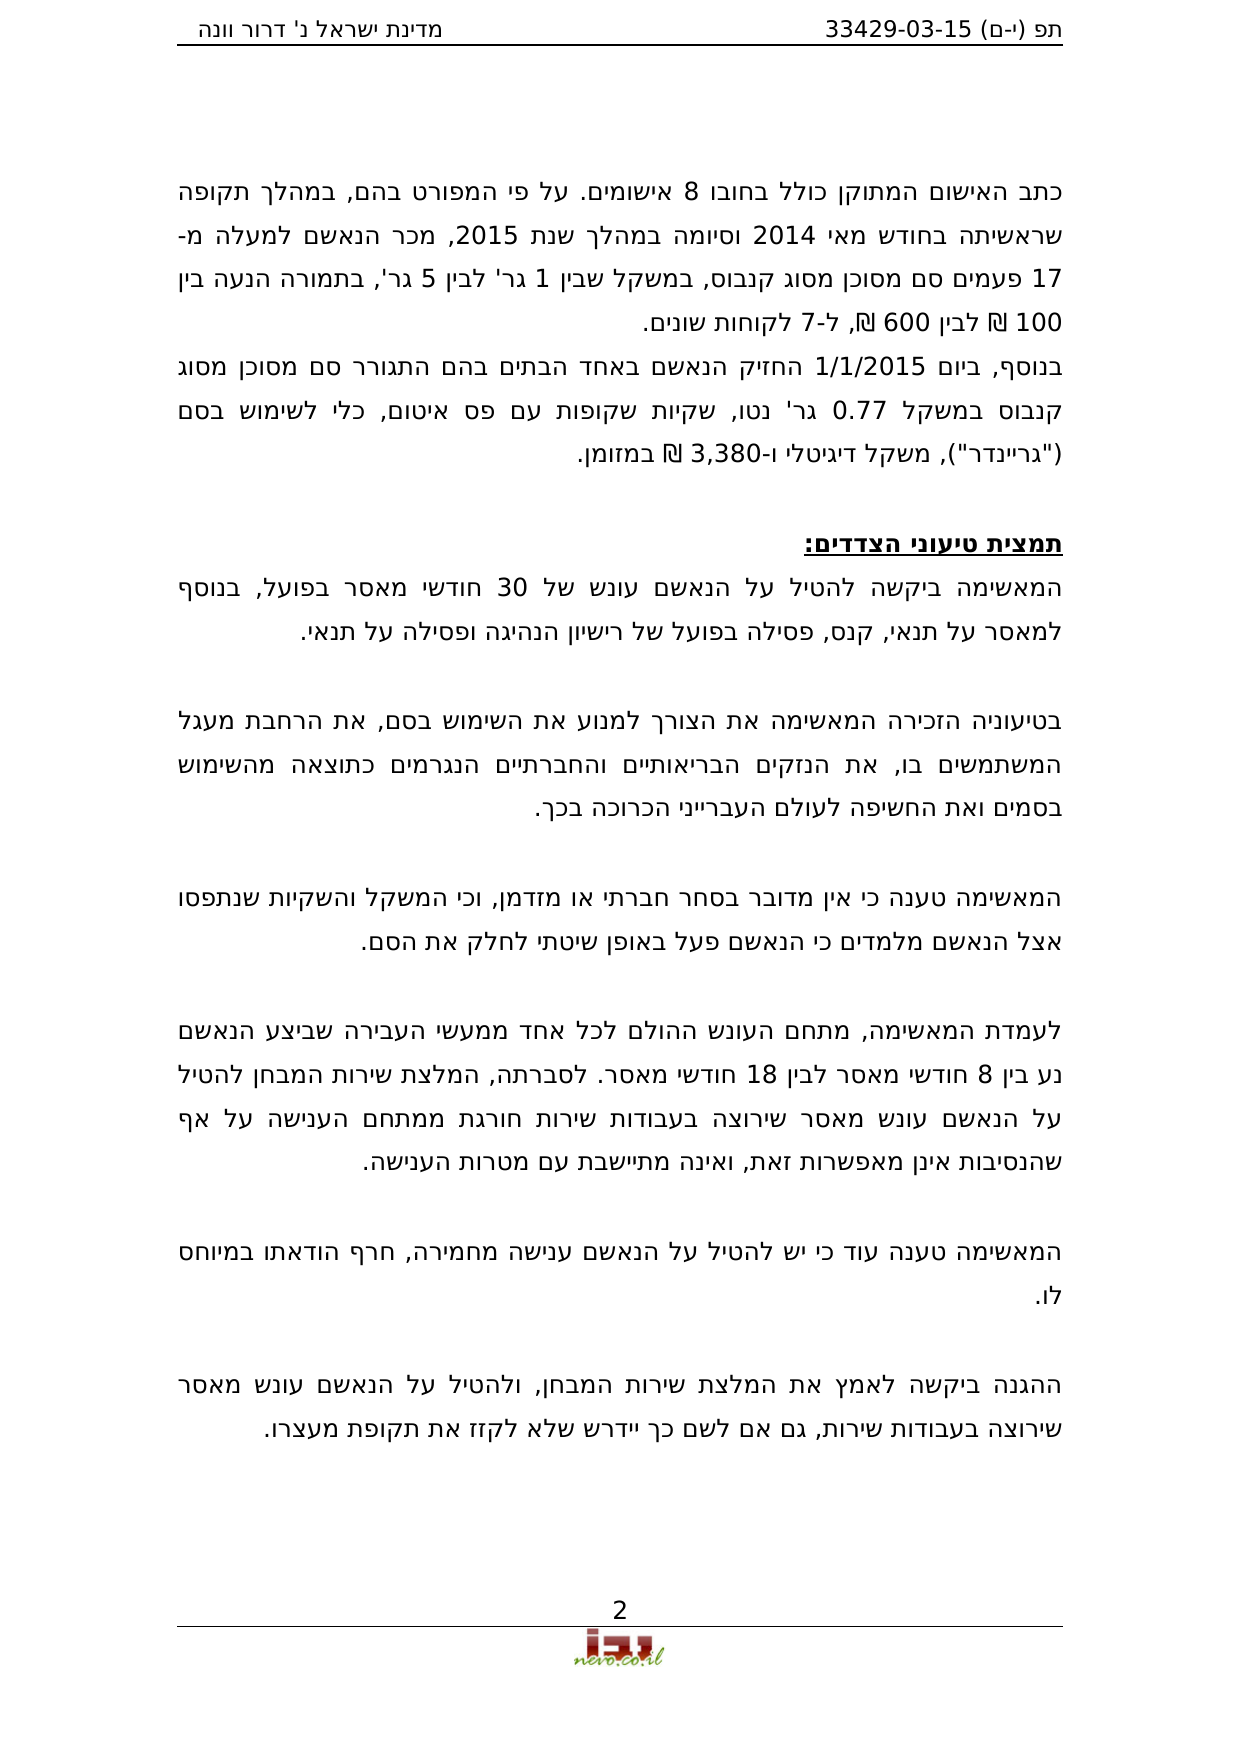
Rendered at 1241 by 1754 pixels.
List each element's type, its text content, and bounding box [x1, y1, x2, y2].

text בטיעוניה הזכירה המאשימה את הצורך למנוע את השימוש בסם, את הרחבת מעגל המשתמשים בו, את הנזקים הבריאותיים והחברתיים הנגרמים כתוצאה מהשימוש בסמים ואת החשיפה לעולם העברייני הכרוכה בכך. [177, 706, 1063, 823]
text תמצית טיעוני הצדדים: [177, 529, 1063, 558]
text המאשימה טענה כי אין מדובר בסחר חברתי או מזדמן, וכי המשקל והשקיות שנתפסו אצל הנאשם מלמדים כי הנאשם פעל באופן שיטתי לחלק את הסם. [177, 883, 1063, 956]
text המאשימה טענה עוד כי יש להטיל על הנאשם ענישה מחמירה, חרף הודאתו במיוחס לו. [177, 1237, 1063, 1310]
text לעמדת המאשימה, מתחם העונש ההולם לכל אחד ממעשי העבירה שביצע הנאשם נע בין 8 חודשי מאסר לבין 18 חודשי מאסר. לסברתה, המלצת שירות המבחן להטיל על הנאשם עונש מאסר שירוצה בעבודות שירות חורגת ממתחם הענישה על אף שהנסיבות אינן מאפשרות זאת, ואינה מתיישבת עם מטרות הענישה. [177, 1016, 1063, 1177]
text ההגנה ביקשה לאמץ את המלצת שירות המבחן, ולהטיל על הנאשם עונש מאסר שירוצה בעבודות שירות, גם אם לשם כך יידרש שלא לקזז את תקופת מעצרו. [177, 1370, 1063, 1443]
text בנוסף, ביום 1/1/2015 החזיק הנאשם באחד הבתים בהם התגורר סם מסוכן מסוג קנבוס במשקל 0.77 גר' נטו, שקיות שקופות עם פס איטום, כלי לשימוש בסם ("גריינדר"), משקל דיגיטלי ו-3,380 ₪ במזומן. [177, 352, 1063, 469]
picture [574, 1628, 666, 1667]
text המאשימה ביקשה להטיל על הנאשם עונש של 30 חודשי מאסר בפועל, בנוסף למאסר על תנאי, קנס, פסילה בפועל של רישיון הנהיגה ופסילה על תנאי. [177, 573, 1063, 646]
text כתב האישום המתוקן כולל בחובו 8 אישומים. על פי המפורט בהם, במהלך תקופה שראשיתה בחודש מאי 2014 וסיומה במהלך שנת 2015, מכר הנאשם למעלה מ- 17 פעמים סם מסוכן מסוג קנבוס, במשקל שבין 1 גר' לבין 5 גר', בתמורה הנעה בין 100 ₪ לבין 600 ₪, ל-7 לקוחות שונים. [177, 177, 1063, 338]
